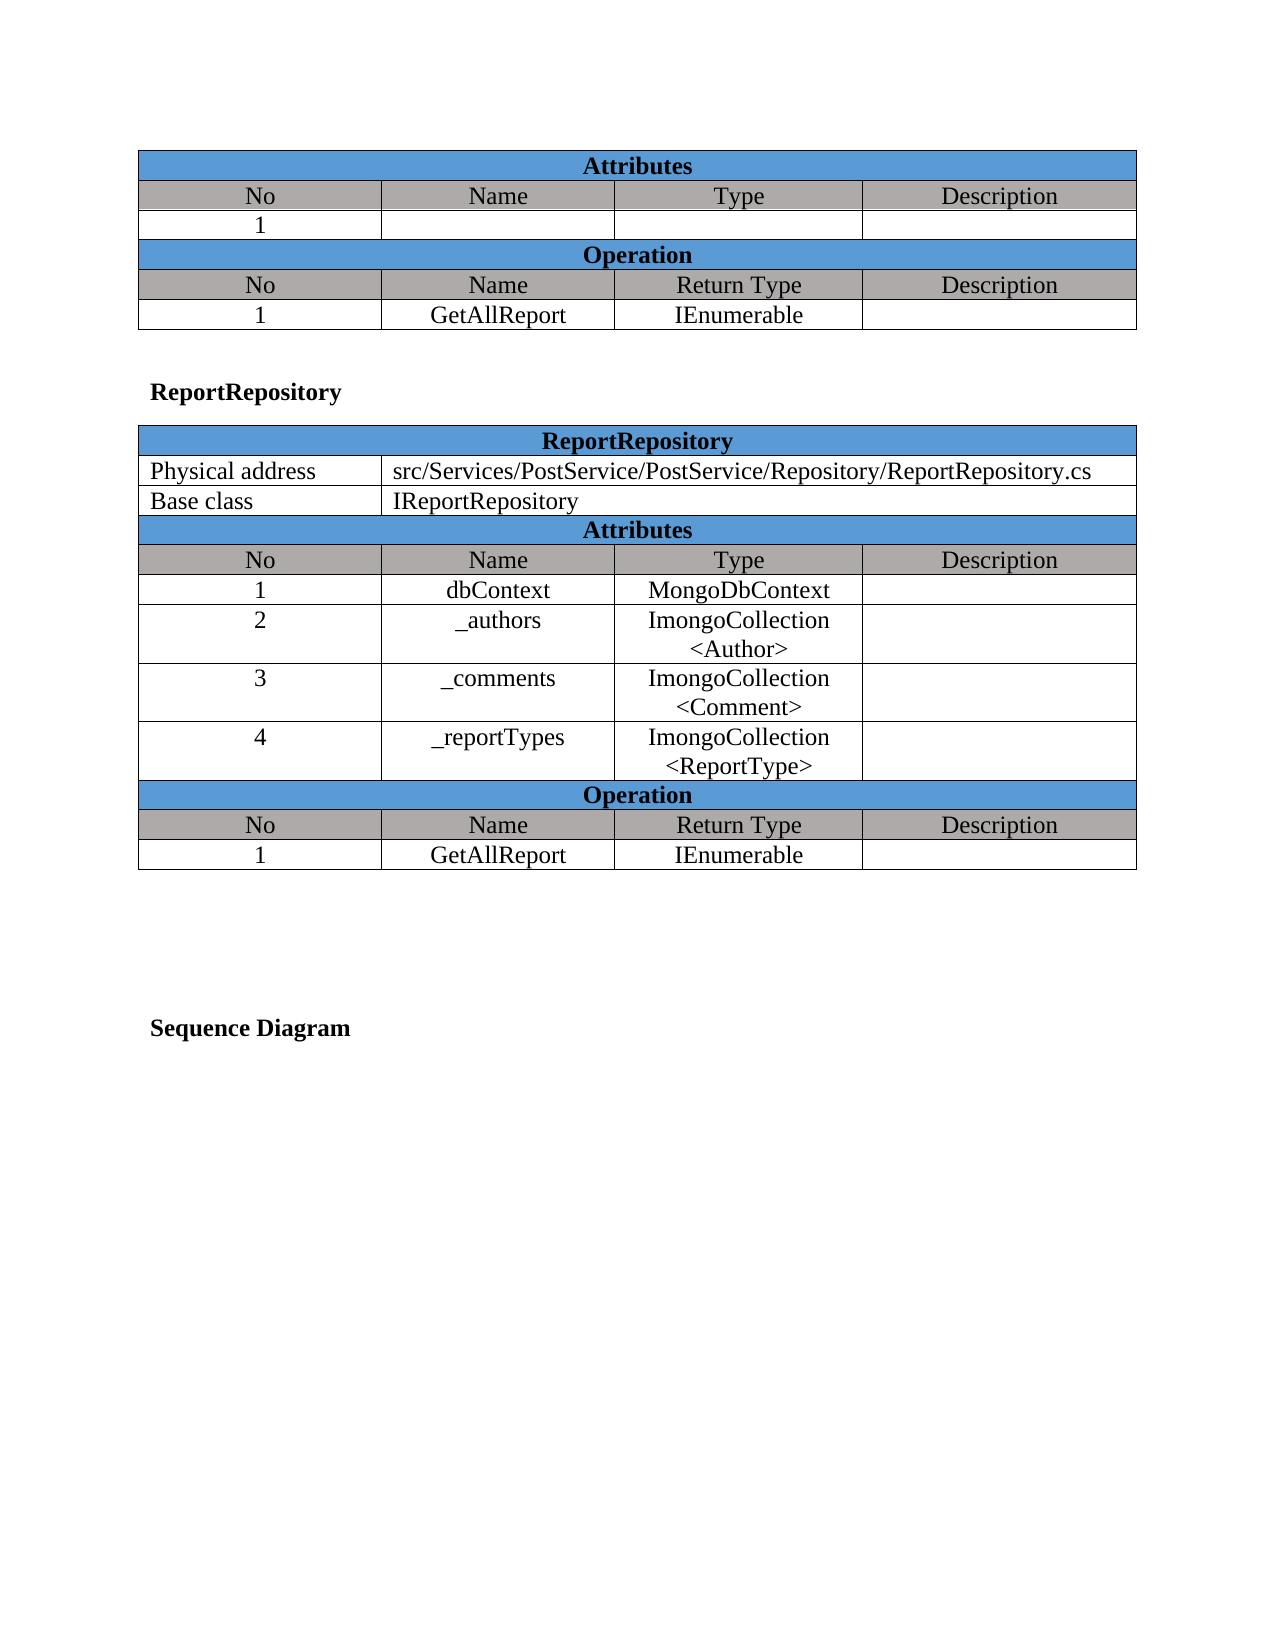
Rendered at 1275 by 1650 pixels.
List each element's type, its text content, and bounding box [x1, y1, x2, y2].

table_cell [863, 300, 1136, 329]
table_cell [382, 211, 614, 239]
table_cell 1 [139, 840, 381, 869]
table_cell Attributes [139, 151, 1136, 180]
table_cell Name [382, 181, 614, 209]
table_cell ImongoCollection <Comment> [615, 664, 862, 721]
table_cell Description [863, 181, 1136, 209]
table_cell 1 [139, 575, 381, 604]
table_cell Name [382, 270, 614, 299]
text Sequence Diagram [150, 1013, 1125, 1042]
table_cell Description [863, 810, 1136, 839]
table_cell dbContext [382, 575, 614, 604]
table_cell 3 [139, 664, 381, 721]
table_cell No [139, 810, 381, 839]
table_cell Return Type [615, 270, 862, 299]
table_cell GetAllReport [382, 300, 614, 329]
table_cell _authors [382, 605, 614, 662]
table_cell ImongoCollection <ReportType> [615, 722, 862, 779]
table_cell _comments [382, 664, 614, 721]
table_cell Operation [139, 781, 1136, 809]
table_cell src/Services/PostService/PostService/Repository/ReportRepository.cs [382, 456, 1136, 485]
table_cell [863, 722, 1136, 779]
table_cell _reportTypes [382, 722, 614, 779]
table_cell [615, 211, 862, 239]
table_header ReportRepository [139, 426, 1136, 455]
table_cell Name [382, 545, 614, 574]
table_cell IReportRepository [382, 486, 1136, 514]
table_cell 4 [139, 722, 381, 779]
table_cell Attributes [139, 516, 1136, 544]
table_cell Physical address [139, 456, 381, 485]
table_cell [863, 840, 1136, 869]
table_cell GetAllReport [382, 840, 614, 869]
table_cell Return Type [615, 810, 862, 839]
table_cell ImongoCollection <Author> [615, 605, 862, 662]
table_cell Type [615, 545, 862, 574]
table_cell IEnumerable [615, 840, 862, 869]
table_cell [863, 575, 1136, 604]
table_cell Description [863, 270, 1136, 299]
table_cell [863, 664, 1136, 721]
table_cell No [139, 545, 381, 574]
table_cell 2 [139, 605, 381, 662]
table_cell Operation [139, 240, 1136, 269]
table_cell 1 [139, 300, 381, 329]
table_cell No [139, 270, 381, 299]
table_cell Base class [139, 486, 381, 514]
table_cell Name [382, 810, 614, 839]
table_cell 1 [139, 211, 381, 239]
table_cell [863, 605, 1136, 662]
table_cell MongoDbContext [615, 575, 862, 604]
table_cell Description [863, 545, 1136, 574]
table_cell Type [615, 181, 862, 209]
table_cell IEnumerable [615, 300, 862, 329]
table_cell [863, 211, 1136, 239]
table_cell No [139, 181, 381, 209]
text ReportRepository [150, 377, 1125, 406]
